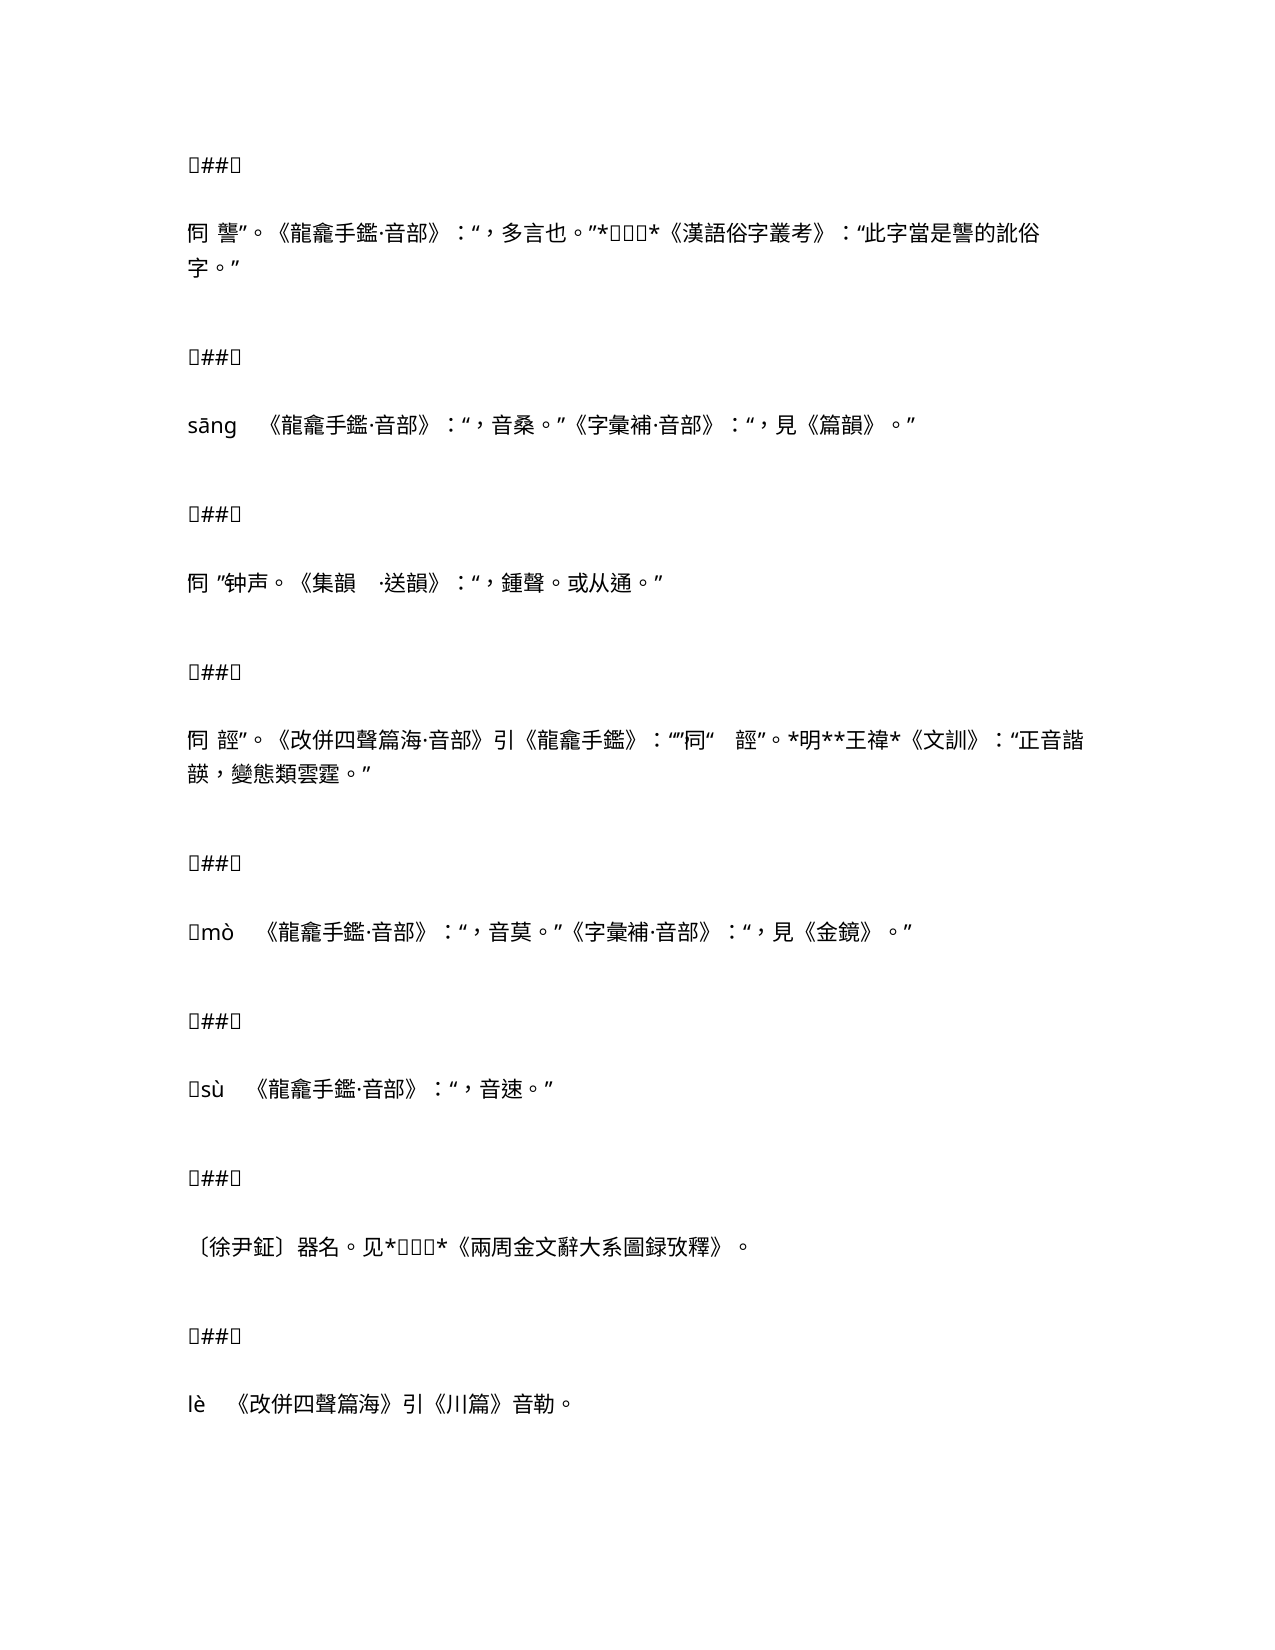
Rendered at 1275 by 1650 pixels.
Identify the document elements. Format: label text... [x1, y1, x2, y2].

text 𩐽##𩐽 𩐽〔徐𩐽尹鉦〕器名。见*郭沫若*《兩周金文辭大系圖録攷釋》。 [187, 1163, 1087, 1296]
text 𩐻##𩐻 𩐻mò 《龍龕手鑑·音部》：“𩐻，音莫。”《字彙補·音部》：“𩐻，見《金鏡》。” [187, 848, 1087, 981]
text 𩐼##𩐼 𩐼sù 《龍龕手鑑·音部》：“𩐼，音速。” [187, 1006, 1087, 1138]
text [187, 1321, 1087, 1453]
text 𩐷##𩐷 sāng 《龍龕手鑑·音部》：“𩐷，音桑。”《字彙補·音部》：“𩐷，見《篇韻》。” [187, 342, 1087, 474]
text 𩐶##𩐶 𩐶同“讋”。《龍龕手鑑·音部》：“𩐶，多言也。”*张涌泉*《漢語俗字叢考》：“此字當是讋的訛俗字。” [187, 150, 1087, 316]
text 𩐹##𩐹 𩐹同“𩐵”。钟声。《集韻·送韻》：“𩐵，鍾聲。或从通。” [187, 499, 1087, 631]
text 𩐺##𩐺 𩐺同“䪫”。《改併四聲篇海·音部》引《龍龕手鑑》：“𩐺”，同“䪫”。*明**王禕*《文訓》：“正音諧𩐺韺，變態類雲霆。” [187, 657, 1087, 823]
